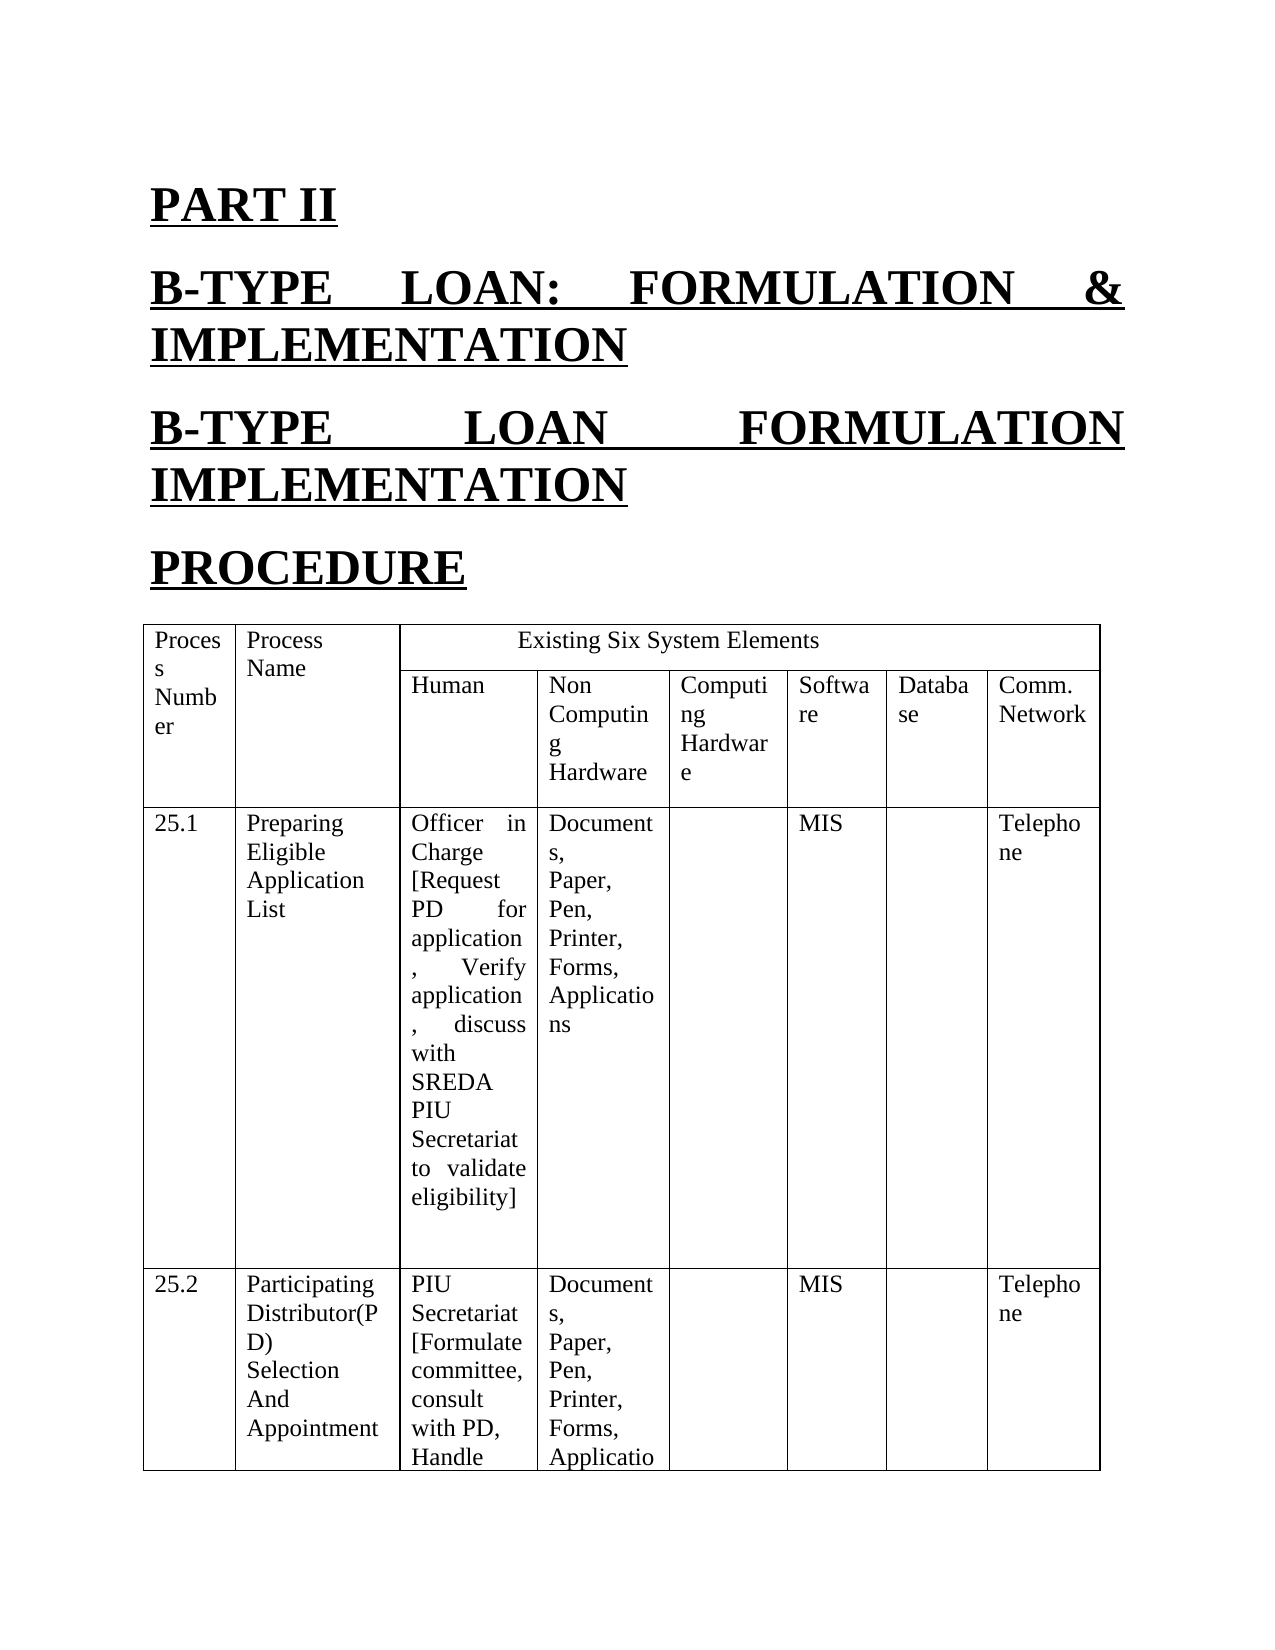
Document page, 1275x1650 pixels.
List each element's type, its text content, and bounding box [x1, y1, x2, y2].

table_cell Telephone [988, 1269, 1099, 1470]
table_cell Human [401, 671, 537, 807]
table_cell 25.2 [144, 1269, 235, 1470]
subtitle Procedure [150, 537, 1125, 595]
table_cell Software [788, 671, 886, 807]
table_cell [538, 1269, 669, 1470]
subtitle B-type Loan Formulation Implementation [150, 397, 1125, 447]
table_cell [887, 808, 987, 1268]
table_cell MIS [788, 1269, 886, 1470]
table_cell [401, 1269, 537, 1470]
table_cell Comm. Network [988, 671, 1099, 807]
table_cell [887, 1269, 987, 1470]
table_cell 25.1 [144, 808, 235, 1268]
table_cell Database [887, 671, 987, 807]
table_cell [670, 1269, 787, 1470]
table_cell Telephone [988, 808, 1099, 1268]
table_header Existing Six System Elements [401, 625, 1099, 669]
subtitle B-type Loan: Formulation & Implementation [150, 257, 1125, 307]
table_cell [236, 1269, 399, 1470]
table_header Process Name [236, 625, 399, 807]
table_header Process Number [144, 625, 235, 807]
table_cell Preparing Eligible Application List [236, 808, 399, 1268]
table_cell Officer in Charge [Request PD for application, Verify application, discuss with SREDA PIU Secretariat to validate eligibility] [401, 808, 537, 1268]
table_cell [670, 808, 787, 1268]
subtitle B-type Loan: Formulation & Implementation [150, 310, 1125, 372]
table_cell Computing Hardware [670, 671, 787, 807]
subtitle B-type Loan Formulation Implementation [150, 450, 1125, 512]
table_cell Documents, Paper, Pen, Printer, Forms, Applications [538, 808, 669, 1268]
table_cell MIS [788, 808, 886, 1268]
subtitle Part II [150, 175, 1125, 232]
table_cell Non Computing Hardware [538, 671, 669, 807]
